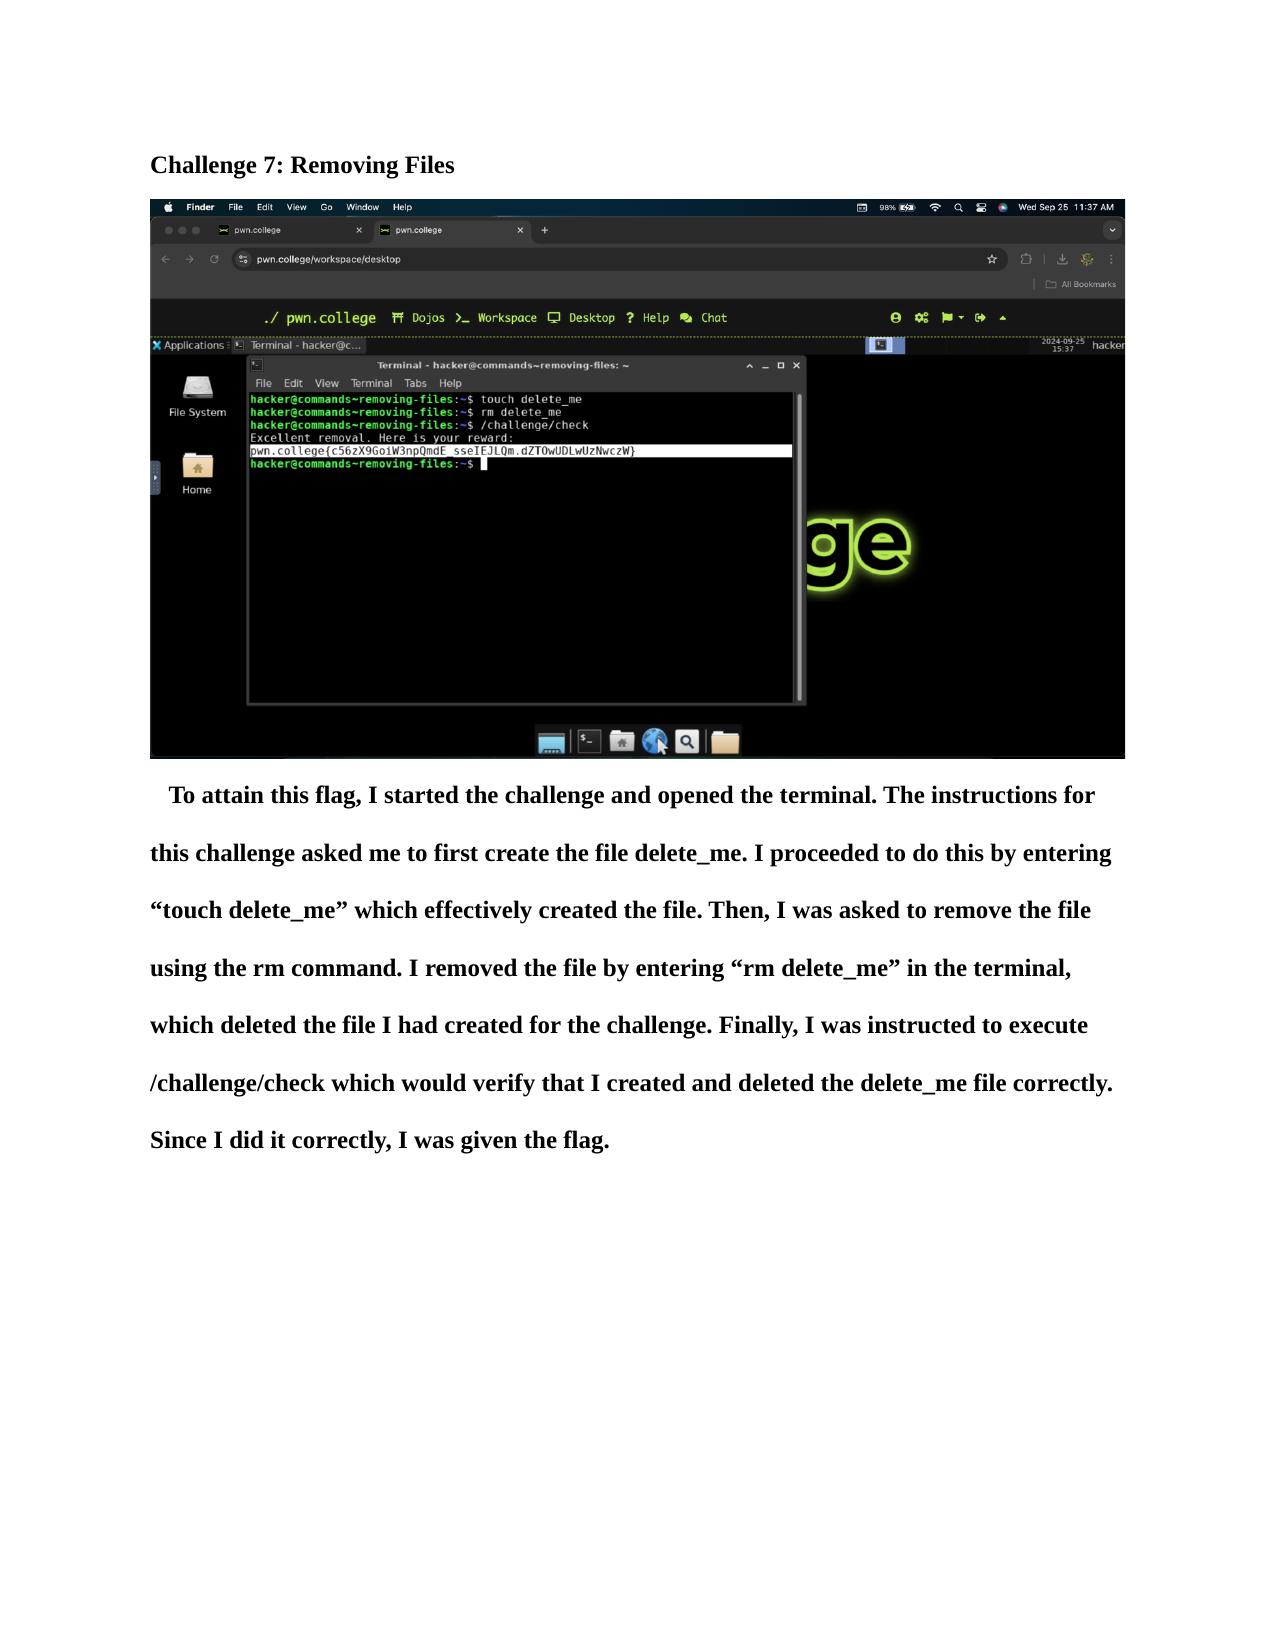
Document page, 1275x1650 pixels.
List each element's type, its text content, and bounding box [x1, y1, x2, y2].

text To attain this flag, I started the challenge and opened the terminal. The instructions for this challenge asked me to first create the file delete_me. I proceeded to do this by entering “touch delete_me” which effectively created the file. Then, I was asked to remove the file using the rm command. I removed the file by entering “rm delete_me” in the terminal, which deleted the file I had created for the challenge. Finally, I was instructed to execute /challenge/check which would verify that I created and deleted the delete_me file correctly. Since I did it correctly, I was given the flag. [150, 780, 1125, 1154]
text Challenge 7: Removing Files [150, 150, 1125, 179]
picture [150, 199, 1125, 759]
